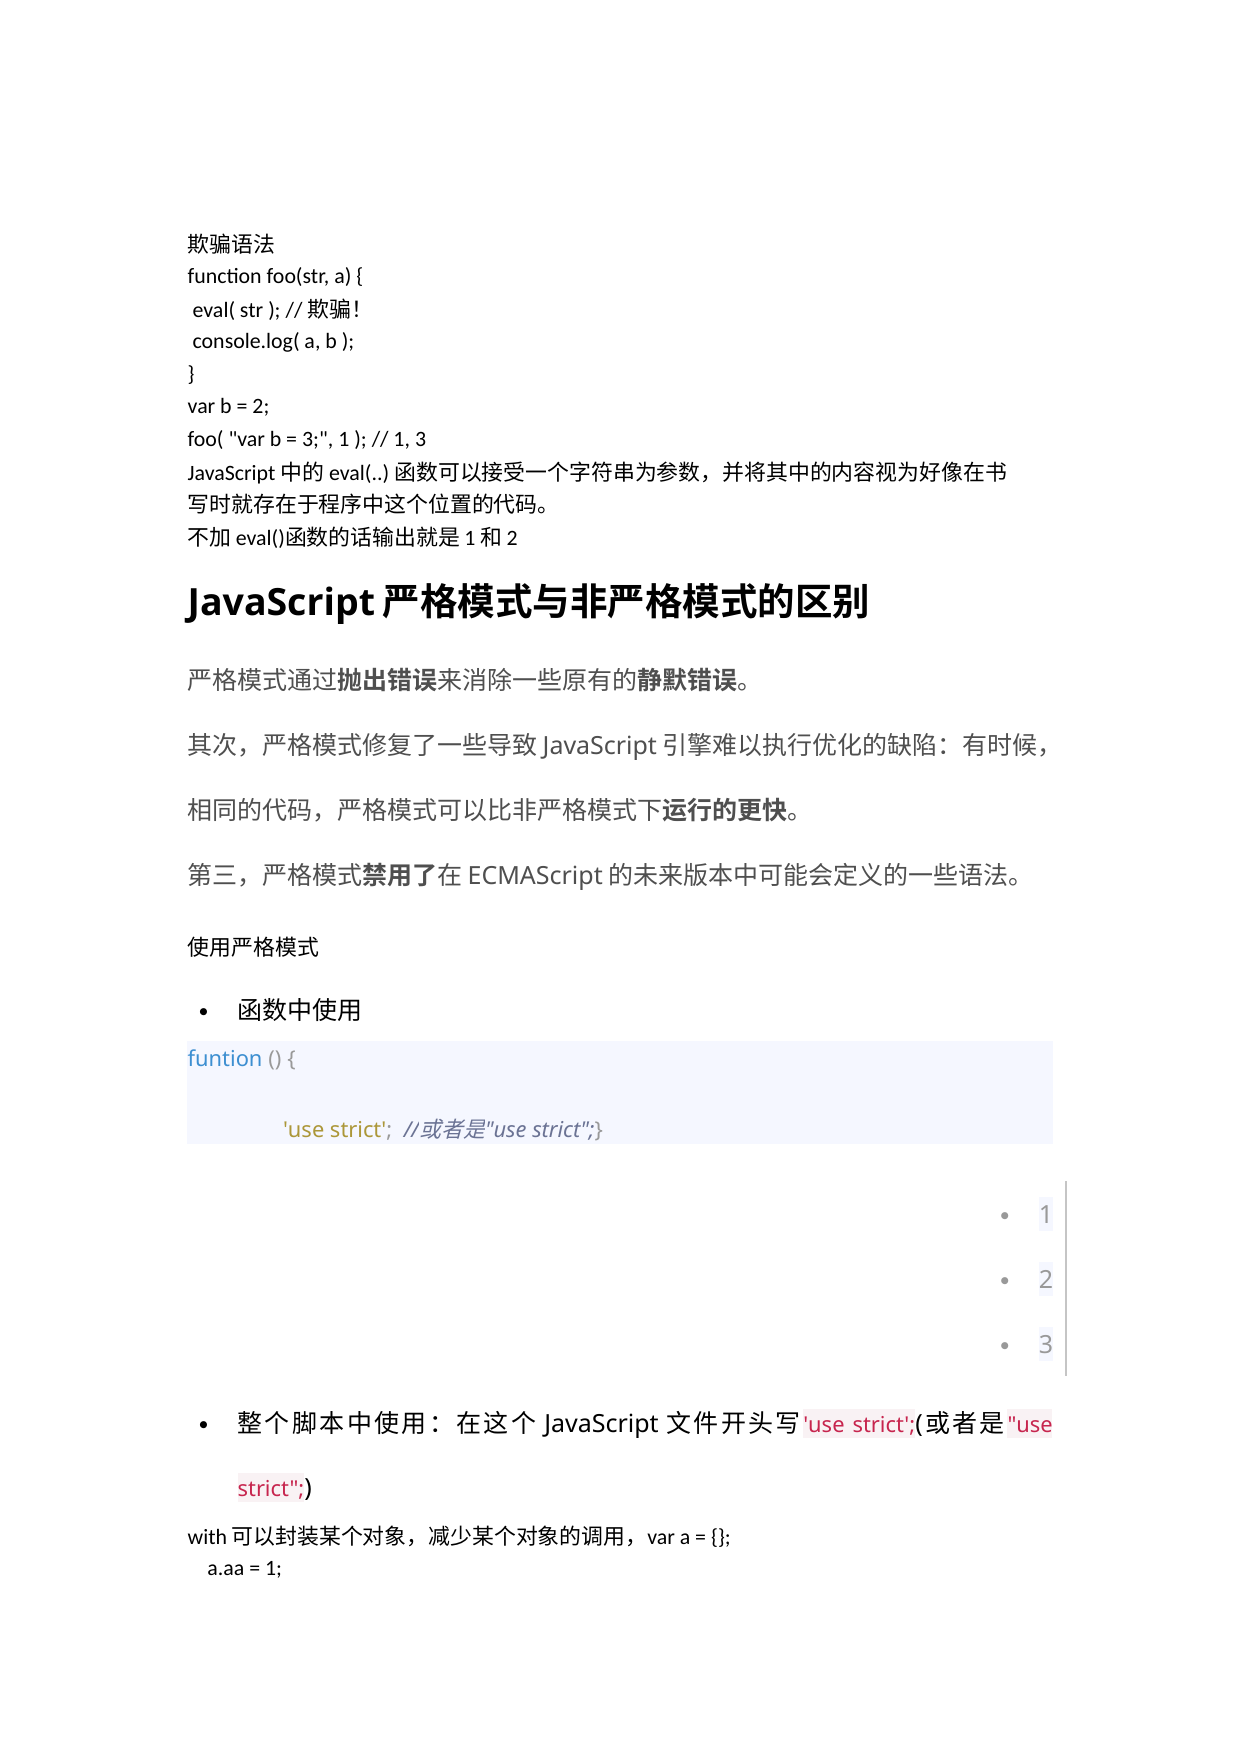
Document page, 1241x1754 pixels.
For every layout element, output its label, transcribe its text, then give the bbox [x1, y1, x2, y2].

text console.log( a, b ); [187, 324, 1053, 357]
list 函数中使用 [200, 976, 1053, 1041]
subtitle JavaScript严格模式与非严格模式的区别 [187, 567, 1053, 632]
text function foo(str, a) { [187, 259, 1053, 292]
text a.aa = 1; [187, 1551, 1053, 1584]
list 3 [150, 1311, 1065, 1376]
text eval( str ); // 欺骗！ [187, 292, 1053, 324]
text 严格模式通过抛出错误来消除一些原有的静默错误。 其次，严格模式修复了一些导致JavaScript引擎难以执行优化的缺陷：有时候，相同的代码，严格模式可以比非严格模式下运行的更快。 第三，严格模式禁用了在ECMAScript的未来版本中可能会定义的一些语法。 [187, 646, 1053, 906]
list 整个脚本中使用：在这个JavaScript文件开头写'use strict';(或者是"use strict";) [200, 1389, 1053, 1519]
text 'use strict'; //或者是"use strict";} [187, 1111, 1053, 1144]
text 不加eval()函数的话输出就是1 和2 [187, 519, 1053, 552]
list 1 [150, 1181, 1065, 1246]
text foo( "var b = 3;", 1 ); // 1, 3 [187, 422, 1053, 454]
text 使用严格模式 [187, 931, 1053, 964]
text with可以封装某个对象，减少某个对象的调用，var a = {}; [187, 1519, 1053, 1551]
text 欺骗语法 [187, 227, 1053, 259]
text 写时就存在于程序中这个位置的代码。 [187, 487, 1053, 519]
text funtion () { [187, 1041, 1053, 1074]
text JavaScript 中的 eval(..) 函数可以接受一个字符串为参数，并将其中的内容视为好像在书 [187, 454, 1053, 487]
text var b = 2; [187, 389, 1053, 422]
text } [187, 357, 1053, 389]
list 2 [150, 1246, 1065, 1311]
